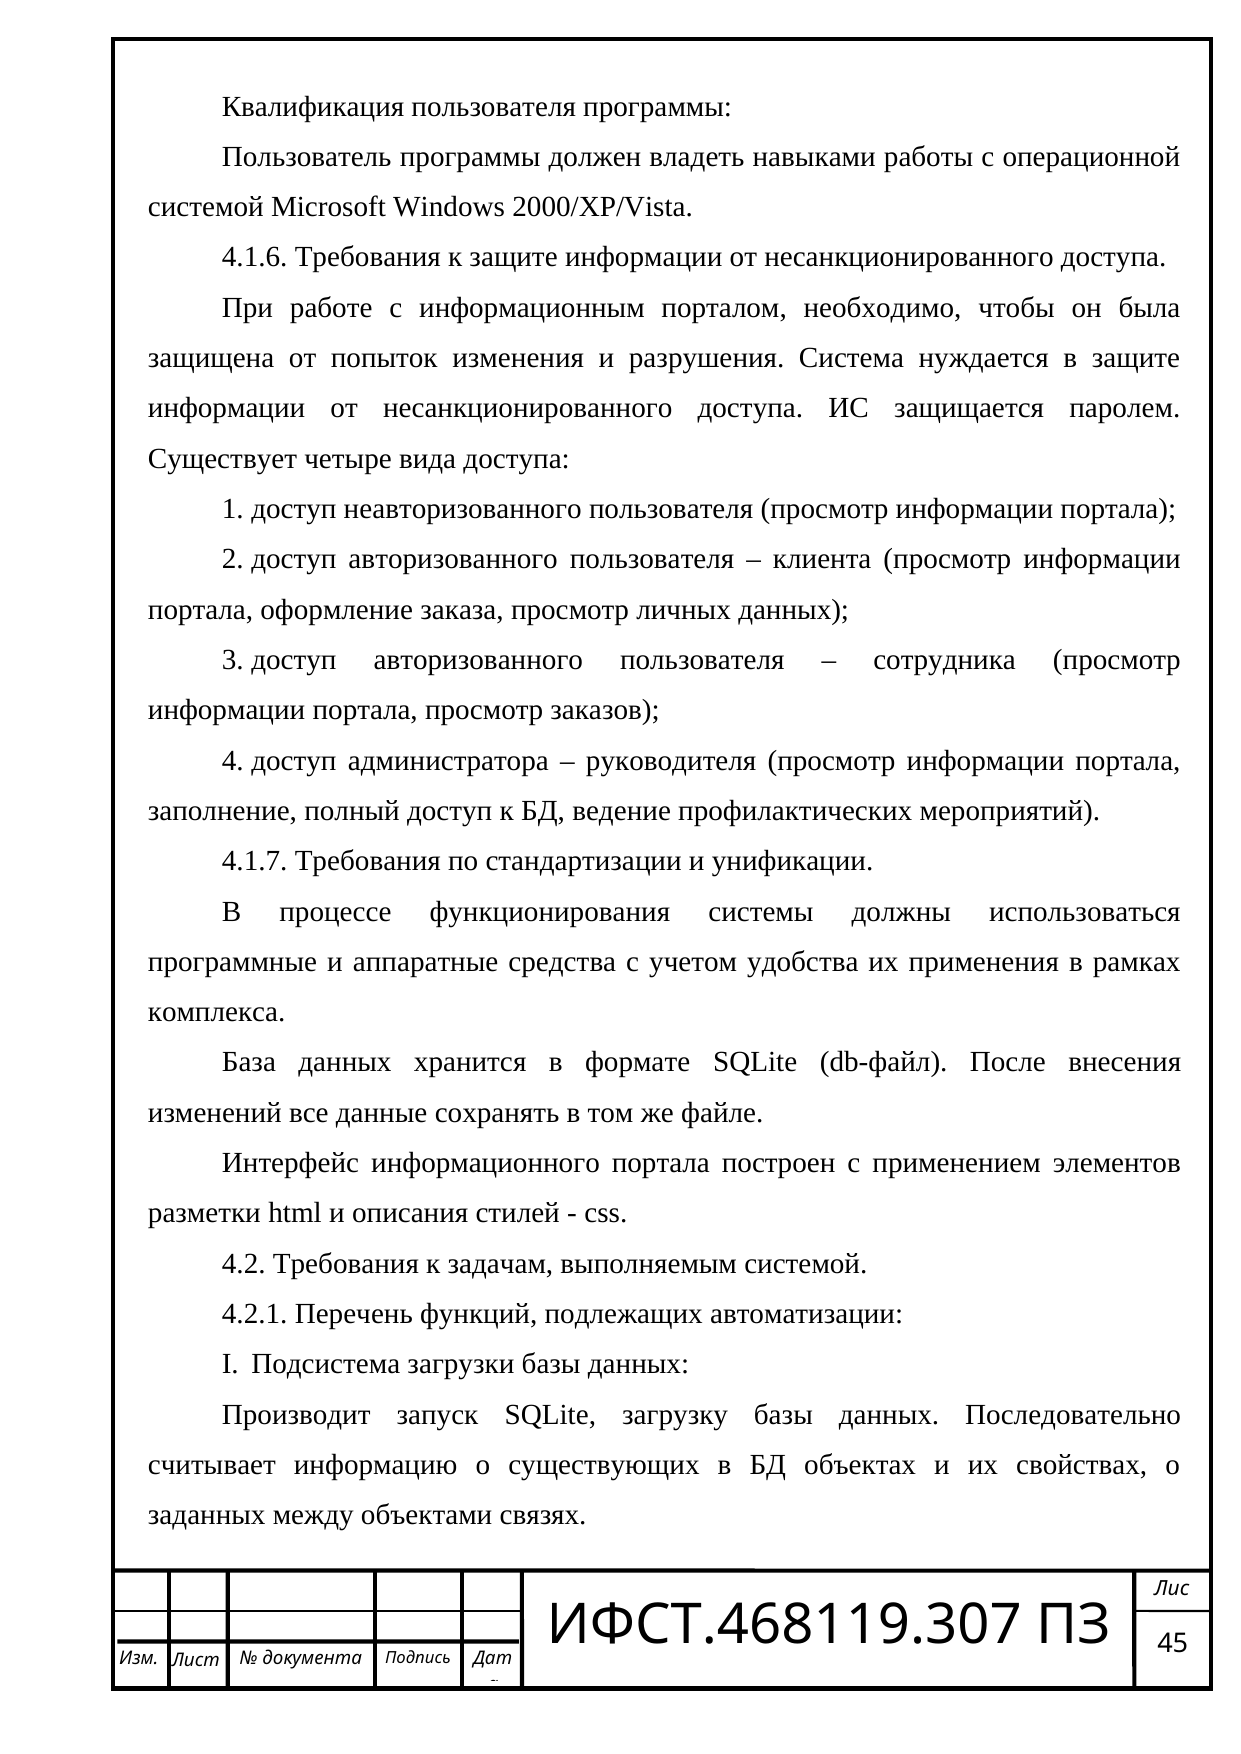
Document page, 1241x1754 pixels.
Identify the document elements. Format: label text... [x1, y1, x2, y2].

list доступ неавторизованного пользователя (просмотр информации портала); [148, 491, 1181, 525]
list 4.2.1. Перечень функций, подлежащих автоматизации: [148, 1296, 1181, 1330]
list доступ авторизованного пользователя – сотрудника (просмотр информации портала, просмотр заказов); [148, 642, 1181, 726]
list Производит запуск SQLite, загрузку базы данных. Последовательно считывает информацию о существующих в БД объектах и их свойствах, о заданных между объектами связях. [148, 1397, 1181, 1531]
list При работе с информационным порталом, необходимо, чтобы он была защищена от попыток изменения и разрушения. Система нуждается в защите информации от несанкционированного доступа. ИС защищается паролем. Существует четыре вида доступа: [148, 290, 1181, 474]
list доступ авторизованного пользователя – клиента (просмотр информации портала, оформление заказа, просмотр личных данных); [148, 541, 1181, 625]
list 4.2. Требования к задачам, выполняемым системой. [148, 1246, 1181, 1279]
list Квалификация пользователя программы: [148, 89, 1181, 122]
list 4.1.7. Требования по стандартизации и унификации. [148, 843, 1181, 877]
list База данных хранится в формате SQLite (db-файл). После внесения изменений все данные сохранять в том же файле. [148, 1044, 1181, 1128]
list I. Подсистема загрузки базы данных: [148, 1346, 1181, 1380]
list доступ администратора – руководителя (просмотр информации портала, заполнение, полный доступ к БД, ведение профилактических мероприятий). [148, 743, 1181, 827]
list Пользователь программы должен владеть навыками работы с операционной системой Microsoft Windows 2000/XP/Vista. [148, 139, 1181, 223]
list 4.1.6. Требования к защите информации от несанкционированного доступа. [148, 239, 1181, 273]
list В процессе функционирования системы должны использоваться программные и аппаратные средства с учетом удобства их применения в рамках комплекса. [148, 894, 1181, 1028]
list Интерфейс информационного портала построен с применением элементов разметки html и описания стилей - css. [148, 1145, 1181, 1229]
